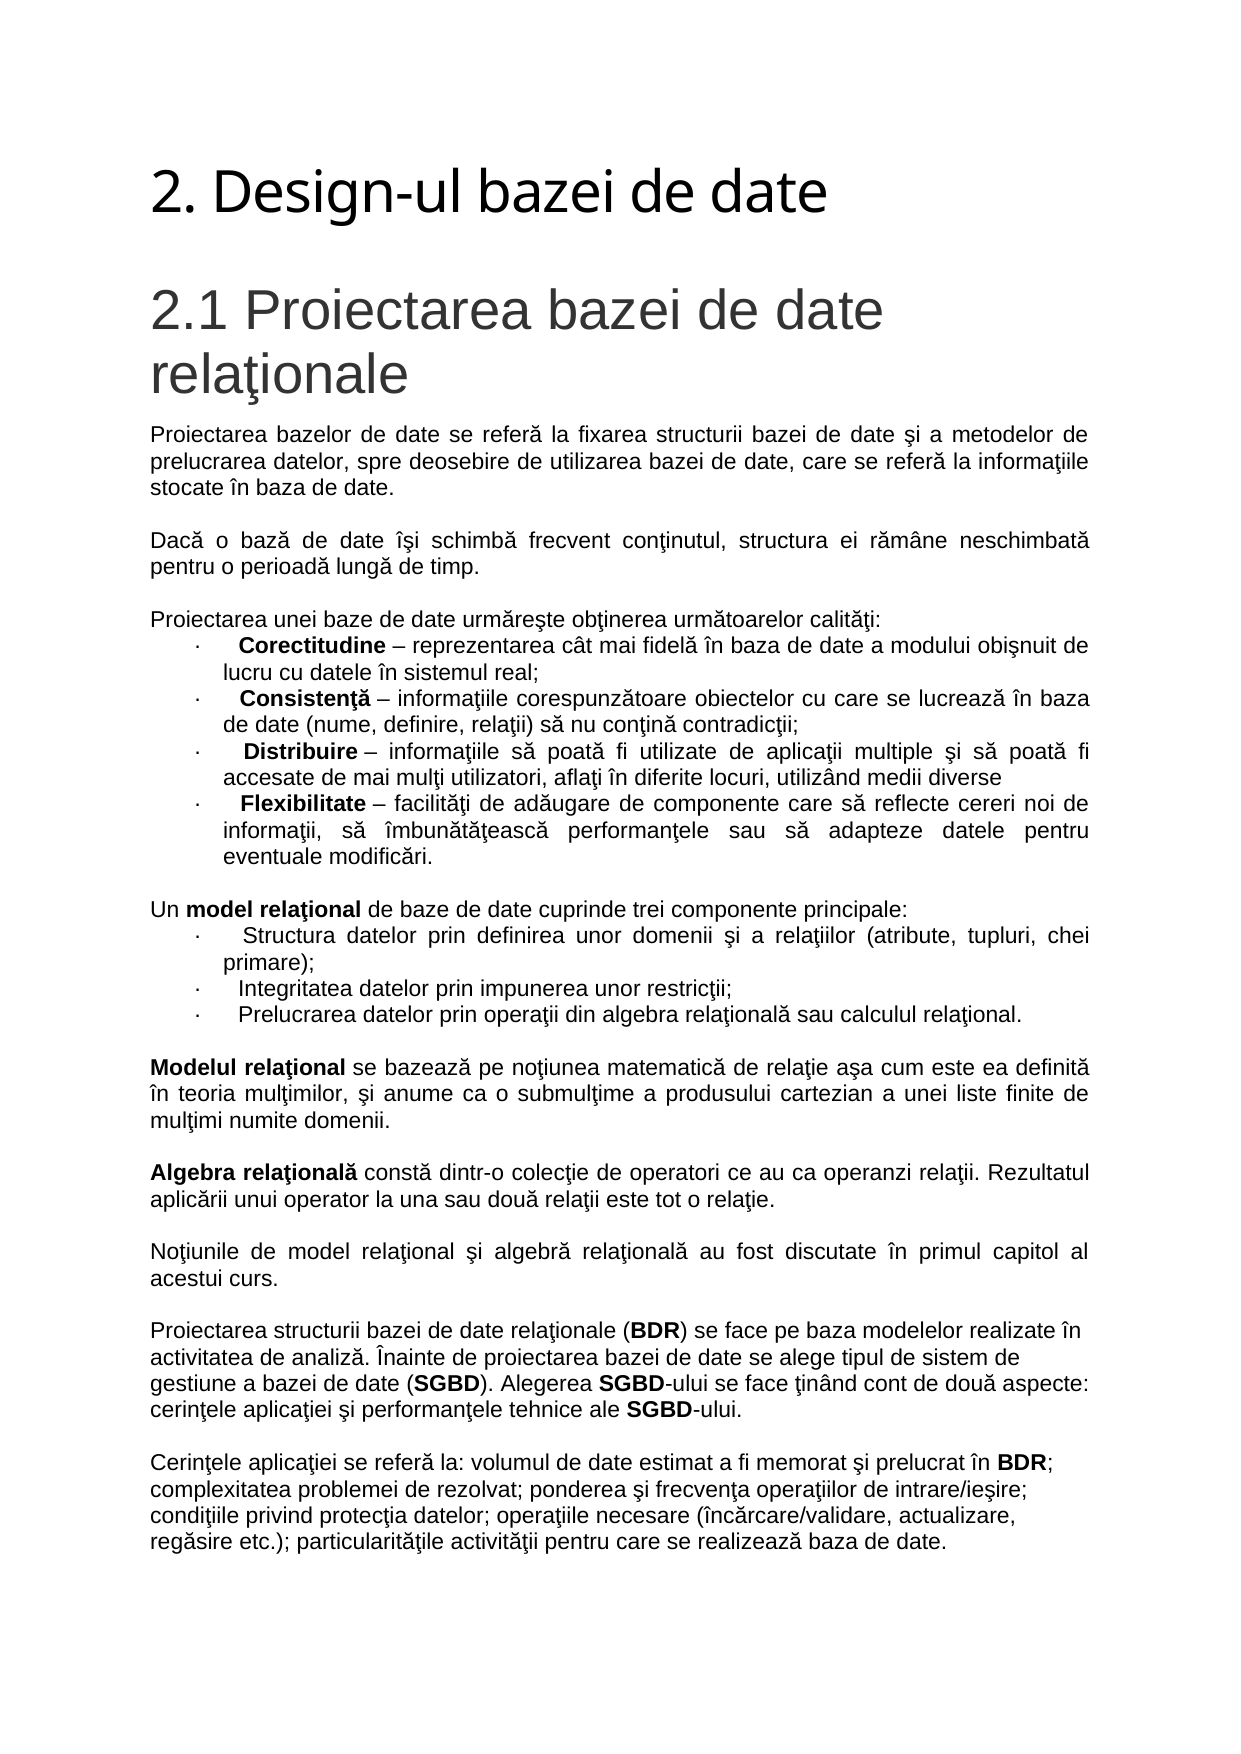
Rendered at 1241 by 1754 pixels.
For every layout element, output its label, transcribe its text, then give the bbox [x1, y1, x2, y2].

text · Distribuire – informaţiile să poată fi utilizate de aplicaţii multiple şi să poată fi accesate de mai mulţi utilizatori, aflaţi în diferite locuri, utilizând medii diverse [194, 738, 1090, 790]
text Cerinţele aplicaţiei se referă la: volumul de date estimat a fi memorat şi prelucrat în BDR; complexitatea problemei de rezolvat; ponderea şi frecvenţa operaţiilor de intrare/ieşire; condiţiile privind protecţia datelor; operaţiile necesare (încărcare/validare, actualizare, regăsire etc.); particularităţile activităţii pentru care se realizează baza de date. [150, 1449, 1090, 1554]
title 2. Design-ul bazei de date [150, 150, 1090, 229]
text · Flexibilitate – facilităţi de adăugare de componente care să reflecte cereri noi de informaţii, să îmbunătăţească performanţele sau să adapteze datele pentru eventuale modificări. [194, 790, 1090, 869]
text Noţiunile de model relaţional şi algebră relaţională au fost discutate în primul capitol al acestui curs. [150, 1238, 1090, 1291]
text · Prelucrarea datelor prin operaţii din algebra relaţională sau calculul relaţional. [194, 1001, 1090, 1027]
text Proiectarea unei baze de date urmăreşte obţinerea următoarelor calităţi: [150, 606, 1090, 632]
text · Integritatea datelor prin impunerea unor restricţii; [194, 975, 1090, 1001]
text Proiectarea bazelor de date se referă la fixarea structurii bazei de date şi a metodelor de prelucrarea datelor, spre deosebire de utilizarea bazei de date, care se referă la informaţiile stocate în baza de date. [150, 421, 1090, 500]
text Modelul relaţional se bazează pe noţiunea matematică de relaţie aşa cum este ea definită în teoria mulţimilor, şi anume ca o submulţime a produsului cartezian a unei liste finite de mulţimi numite domenii. [150, 1054, 1090, 1133]
text Dacă o bază de date îşi schimbă frecvent conţinutul, structura ei rămâne neschimbată pentru o perioadă lungă de timp. [150, 527, 1090, 579]
text · Consistenţă – informaţiile corespunzătoare obiectelor cu care se lucrează în baza de date (nume, definire, relaţii) să nu conţină contradicţii; [194, 685, 1090, 738]
text Un model relaţional de baze de date cuprinde trei componente principale: [150, 896, 1090, 922]
text Algebra relaţională constă dintr-o colecţie de operatori ce au ca operanzi relaţii. Rezultatul aplicării unui operator la una sau două relaţii este tot o relaţie. [150, 1159, 1090, 1212]
text 2.1 Proiectarea bazei de date relaţionale [150, 276, 1090, 406]
text · Structura datelor prin definirea unor domenii şi a relaţiilor (atribute, tupluri, chei primare); [194, 922, 1090, 975]
text · Corectitudine – reprezentarea cât mai fidelă în baza de date a modului obişnuit de lucru cu datele în sistemul real; [194, 632, 1090, 685]
text Proiectarea structurii bazei de date relaţionale (BDR) se face pe baza modelelor realizate în activitatea de analiză. Înainte de proiectarea bazei de date se alege tipul de sistem de gestiune a bazei de date (SGBD). Alegerea SGBD-ului se face ţinând cont de două aspecte: cerinţele aplicaţiei şi performanţele tehnice ale SGBD-ului. [150, 1317, 1090, 1423]
